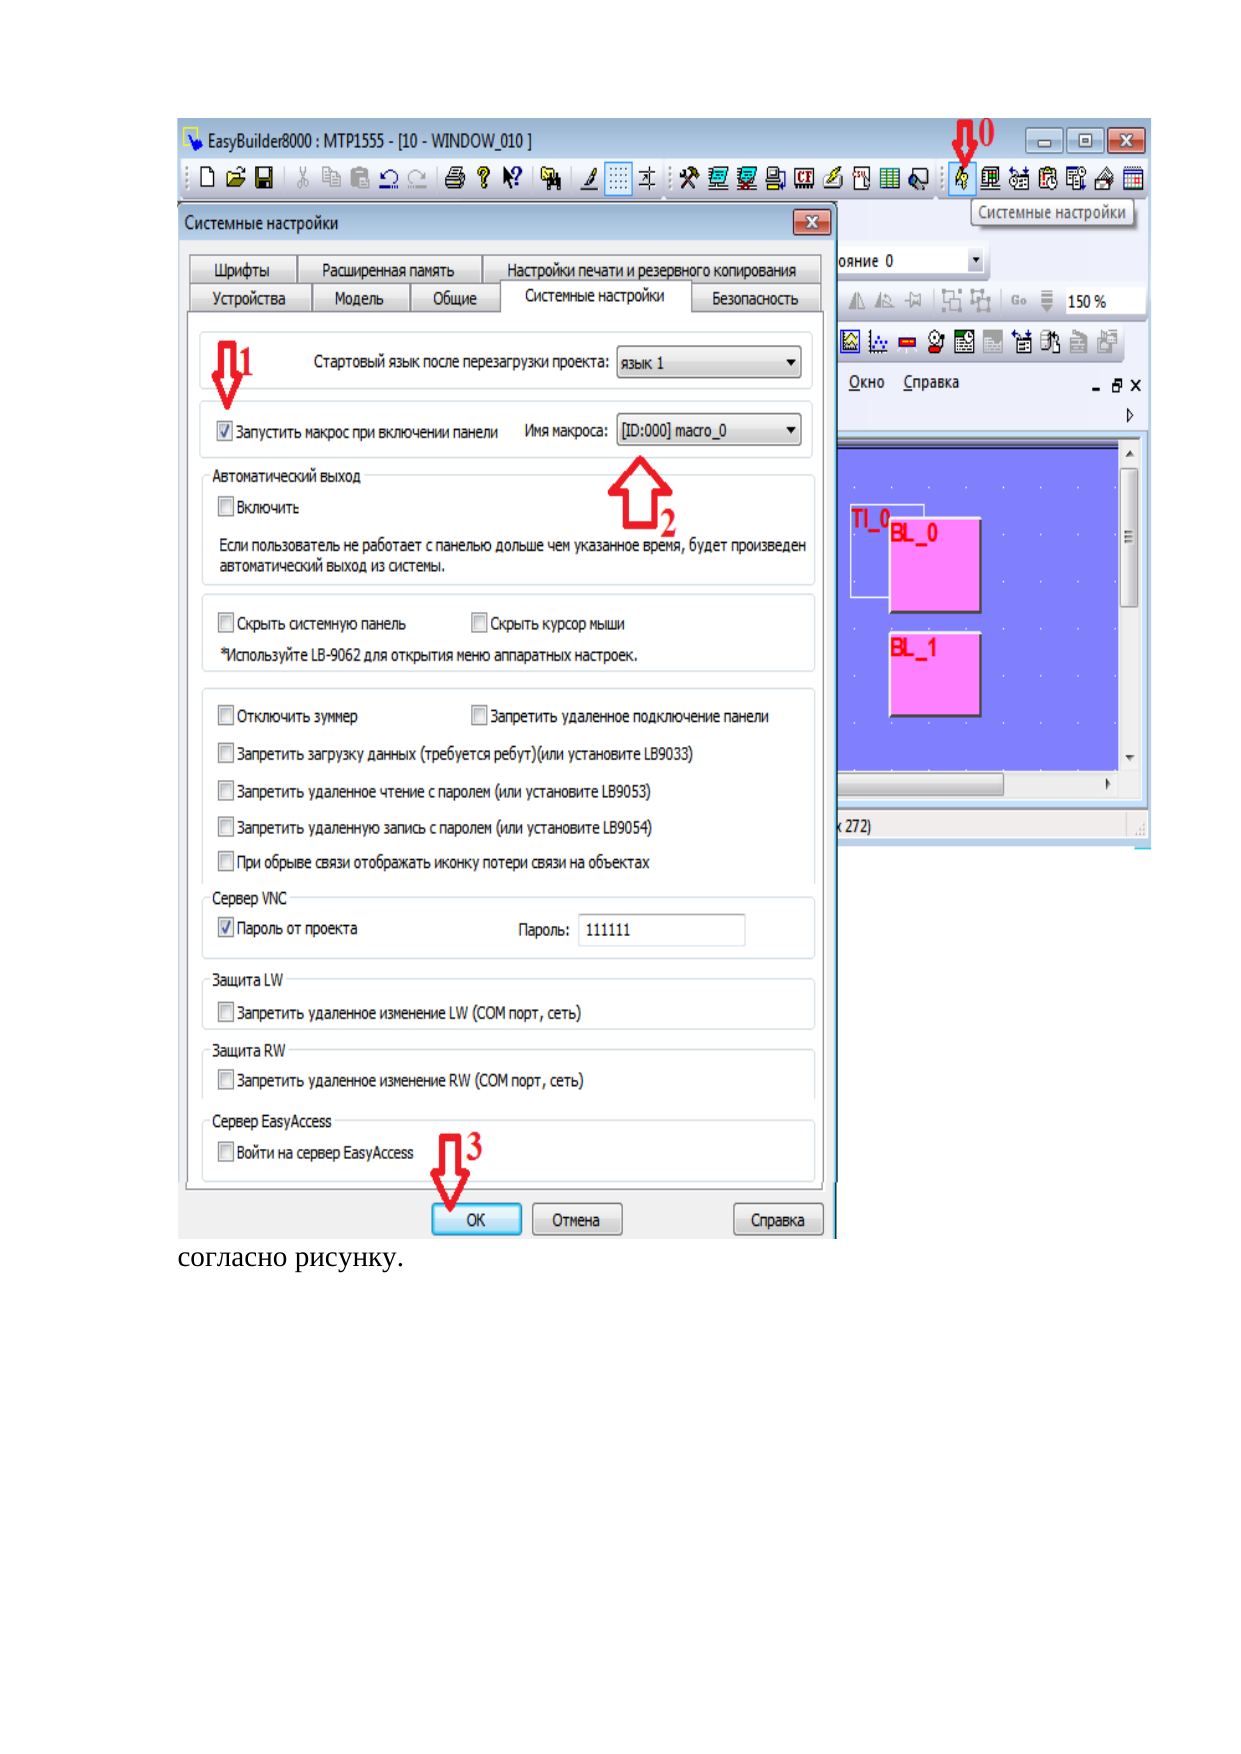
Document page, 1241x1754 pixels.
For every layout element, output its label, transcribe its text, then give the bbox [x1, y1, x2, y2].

picture [177, 118, 1152, 1239]
text согласно рисунку. [177, 1239, 1152, 1272]
